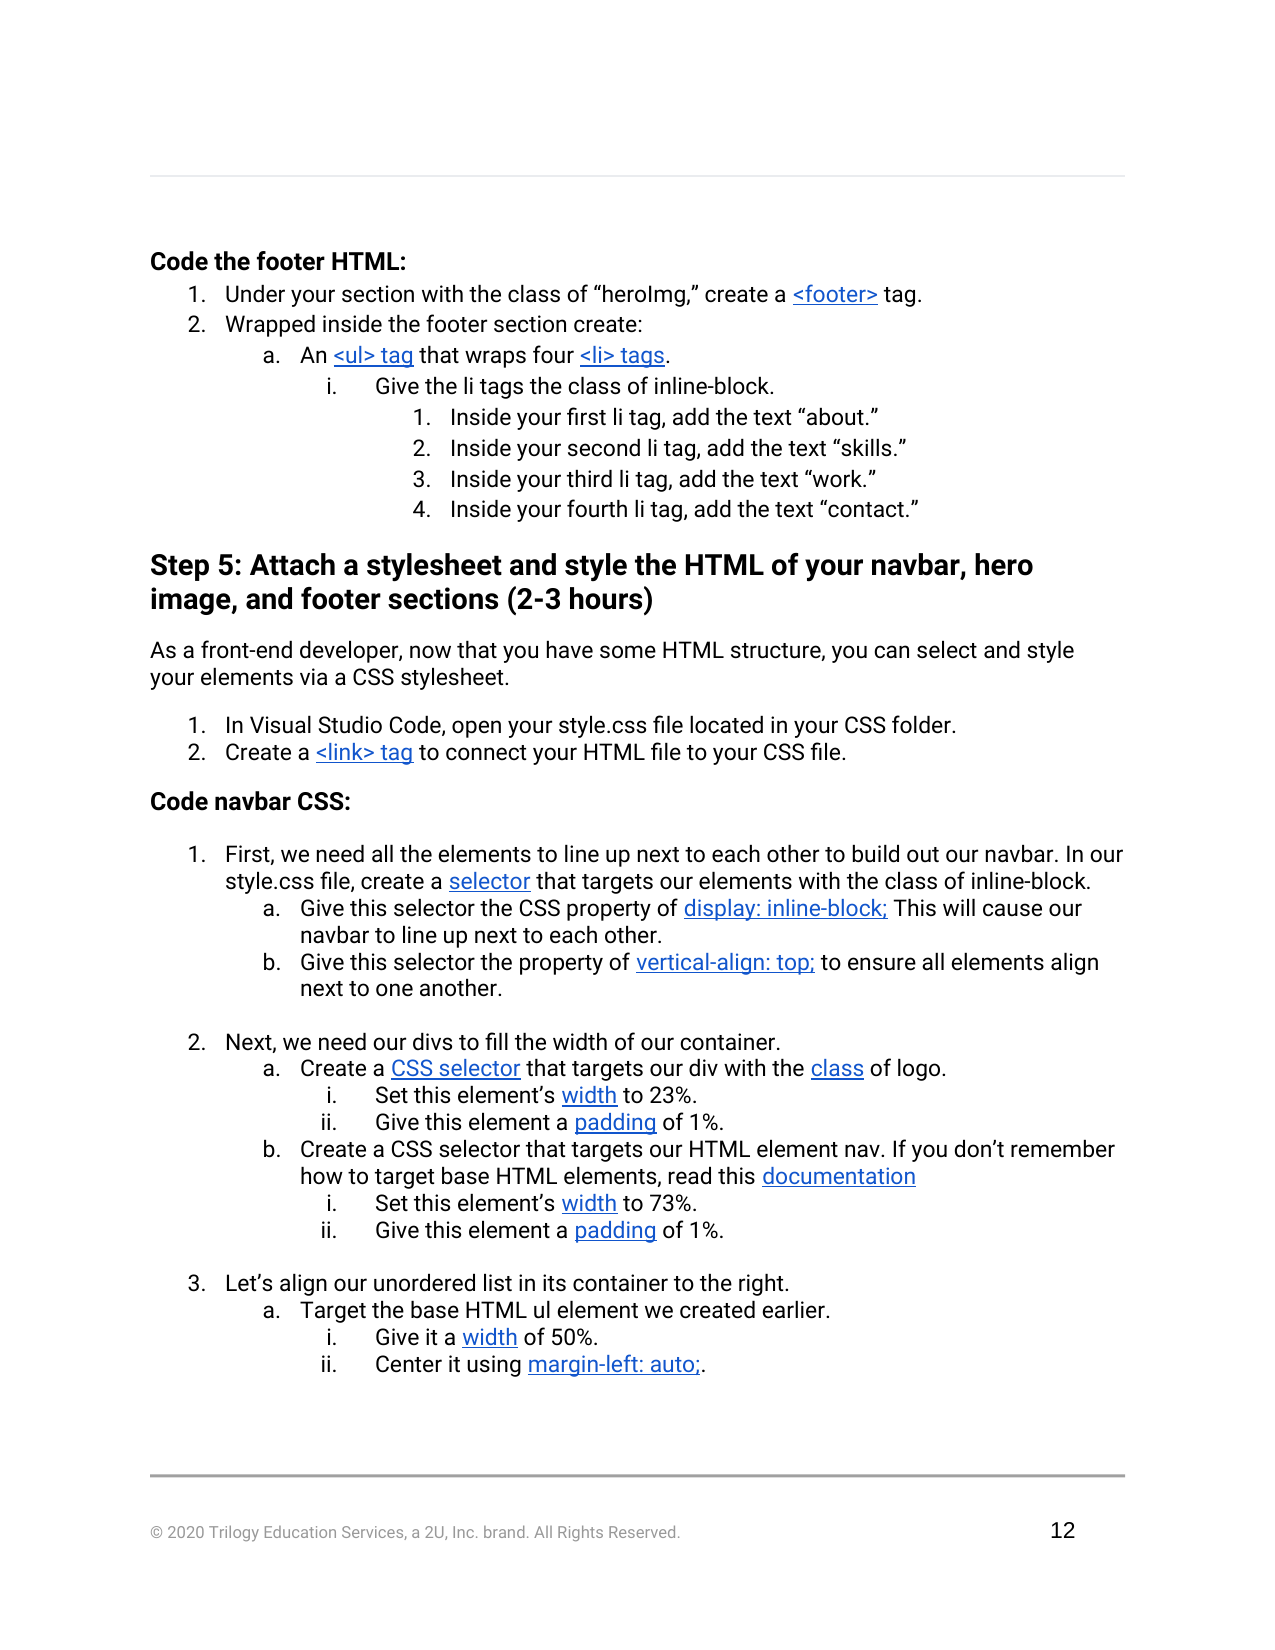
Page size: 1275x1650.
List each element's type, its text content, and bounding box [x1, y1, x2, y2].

list Give this element a padding of 1%. [337, 1109, 1125, 1136]
list Inside your fourth li tag, add the text “contact.” [412, 497, 1125, 523]
list Give this selector the property of vertical-align: top; to ensure all elements align next to one another. [262, 949, 1125, 1029]
list In Visual Studio Code, open your style.css file located in your CSS folder. [187, 712, 1125, 739]
list Inside your third li tag, add the text “work.” [412, 466, 1125, 493]
list Inside your first li tag, add the text “about.” [412, 404, 1125, 431]
list Give the li tags the class of inline-block. [337, 373, 1125, 400]
text Step 5: Attach a stylesheet and style the HTML of your navbar, hero image, and footer sections (2-3 hours) [150, 548, 1125, 617]
list Wrapped inside the footer section create: [187, 312, 1125, 338]
list Give this element a padding of 1%. [337, 1217, 1125, 1270]
list Set this element’s width to 23%. [337, 1082, 1125, 1109]
text As a front-end developer, now that you have some HTML structure, you can select and style your elements via a CSS stylesheet. [150, 637, 1125, 691]
list Create a CSS selector that targets our div with the class of logo. [262, 1056, 1125, 1082]
list Target the base HTML ul element we created earlier. [262, 1297, 1125, 1324]
list Create a CSS selector that targets our HTML element nav. If you don’t remember how to target base HTML elements, read this documentation [262, 1136, 1125, 1190]
text Code the footer HTML: [150, 213, 1125, 276]
list Give this selector the CSS property of display: inline-block; This will cause our navbar to line up next to each other. [262, 895, 1125, 949]
list Center it using margin-left: auto;. [337, 1351, 1125, 1404]
list Next, we need our divs to fill the width of our container. [187, 1029, 1125, 1056]
text Code navbar CSS: [150, 787, 1125, 816]
list First, we need all the elements to line up next to each other to build out our navbar. In our style.css file, create a selector that targets our elements with the class of inline-block. [187, 841, 1125, 895]
list Under your section with the class of “heroImg,” create a <footer> tag. [187, 281, 1125, 308]
list Create a <link> tag to connect your HTML file to your CSS file. [187, 739, 1125, 766]
list Let’s align our unordered list in its container to the right. [187, 1270, 1125, 1297]
list An <ul> tag that wraps four <li> tags. [262, 342, 1125, 369]
list Set this element’s width to 73%. [337, 1190, 1125, 1217]
list Inside your second li tag, add the text “skills.” [412, 435, 1125, 462]
list Give it a width of 50%. [337, 1324, 1125, 1351]
